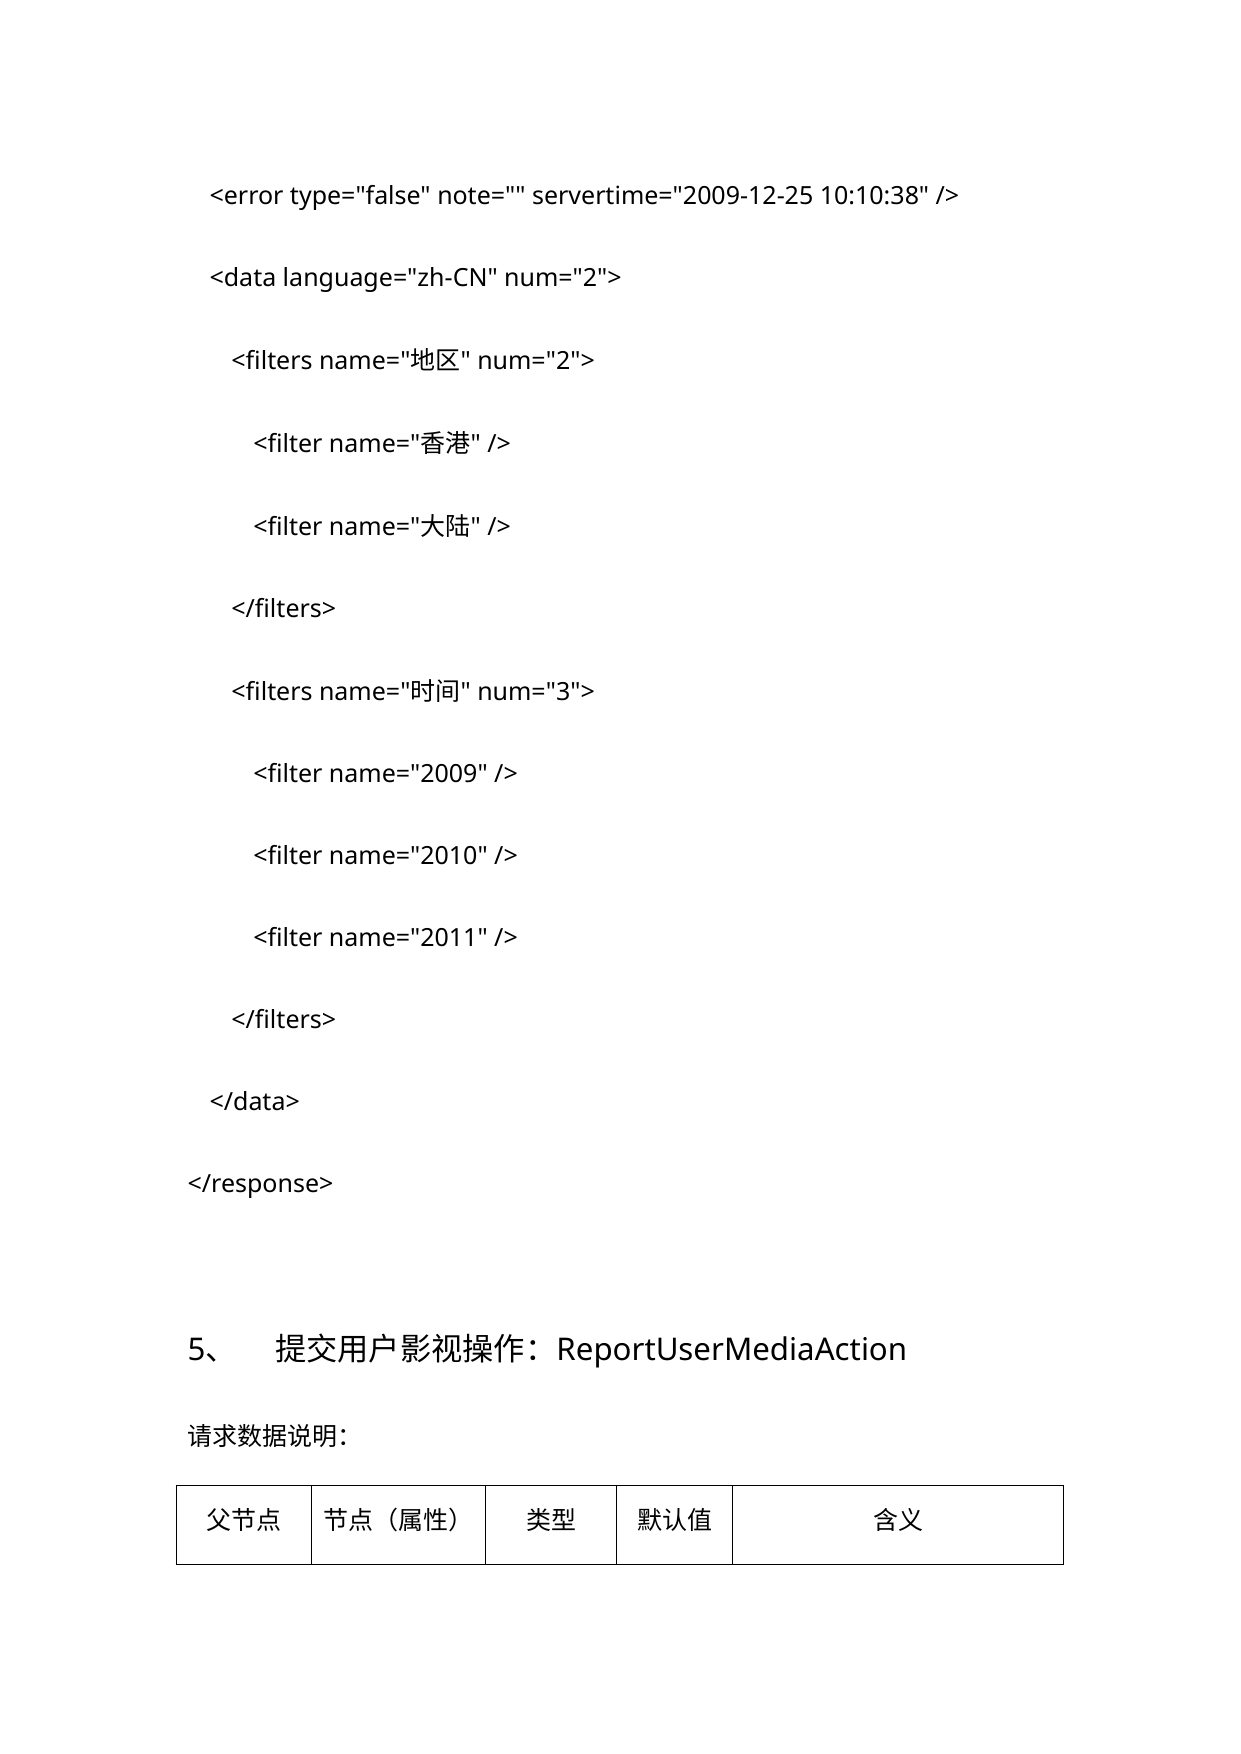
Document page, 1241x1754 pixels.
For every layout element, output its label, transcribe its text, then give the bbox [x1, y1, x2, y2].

text </filters> [231, 575, 1053, 640]
text <filter name="2011" /> [253, 904, 1053, 969]
text <data language="zh-CN" num="2"> [209, 244, 1053, 309]
text <filter name="香港" /> [253, 409, 1053, 474]
text <filter name="2010" /> [253, 822, 1053, 887]
table_header 默认值 [617, 1486, 732, 1564]
table_header 节点（属性） [312, 1486, 485, 1564]
list 提交用户影视操作：ReportUserMediaAction [187, 1314, 1053, 1379]
table_header 类型 [486, 1486, 616, 1564]
text <filters name="时间" num="3"> [231, 657, 1053, 722]
text <filter name="2009" /> [253, 740, 1053, 805]
text </filters> [231, 986, 1053, 1051]
text <filter name="大陆" /> [253, 492, 1053, 557]
text </response> [187, 1150, 1053, 1215]
text 请求数据说明： [187, 1402, 1053, 1467]
text <filters name="地区" num="2"> [231, 326, 1053, 391]
text <error type="false" note="" servertime="2009-12-25 10:10:38" /> [209, 162, 1053, 227]
text </data> [209, 1068, 1053, 1133]
table_header 含义 [733, 1486, 1063, 1564]
table_header 父节点 [177, 1486, 311, 1564]
